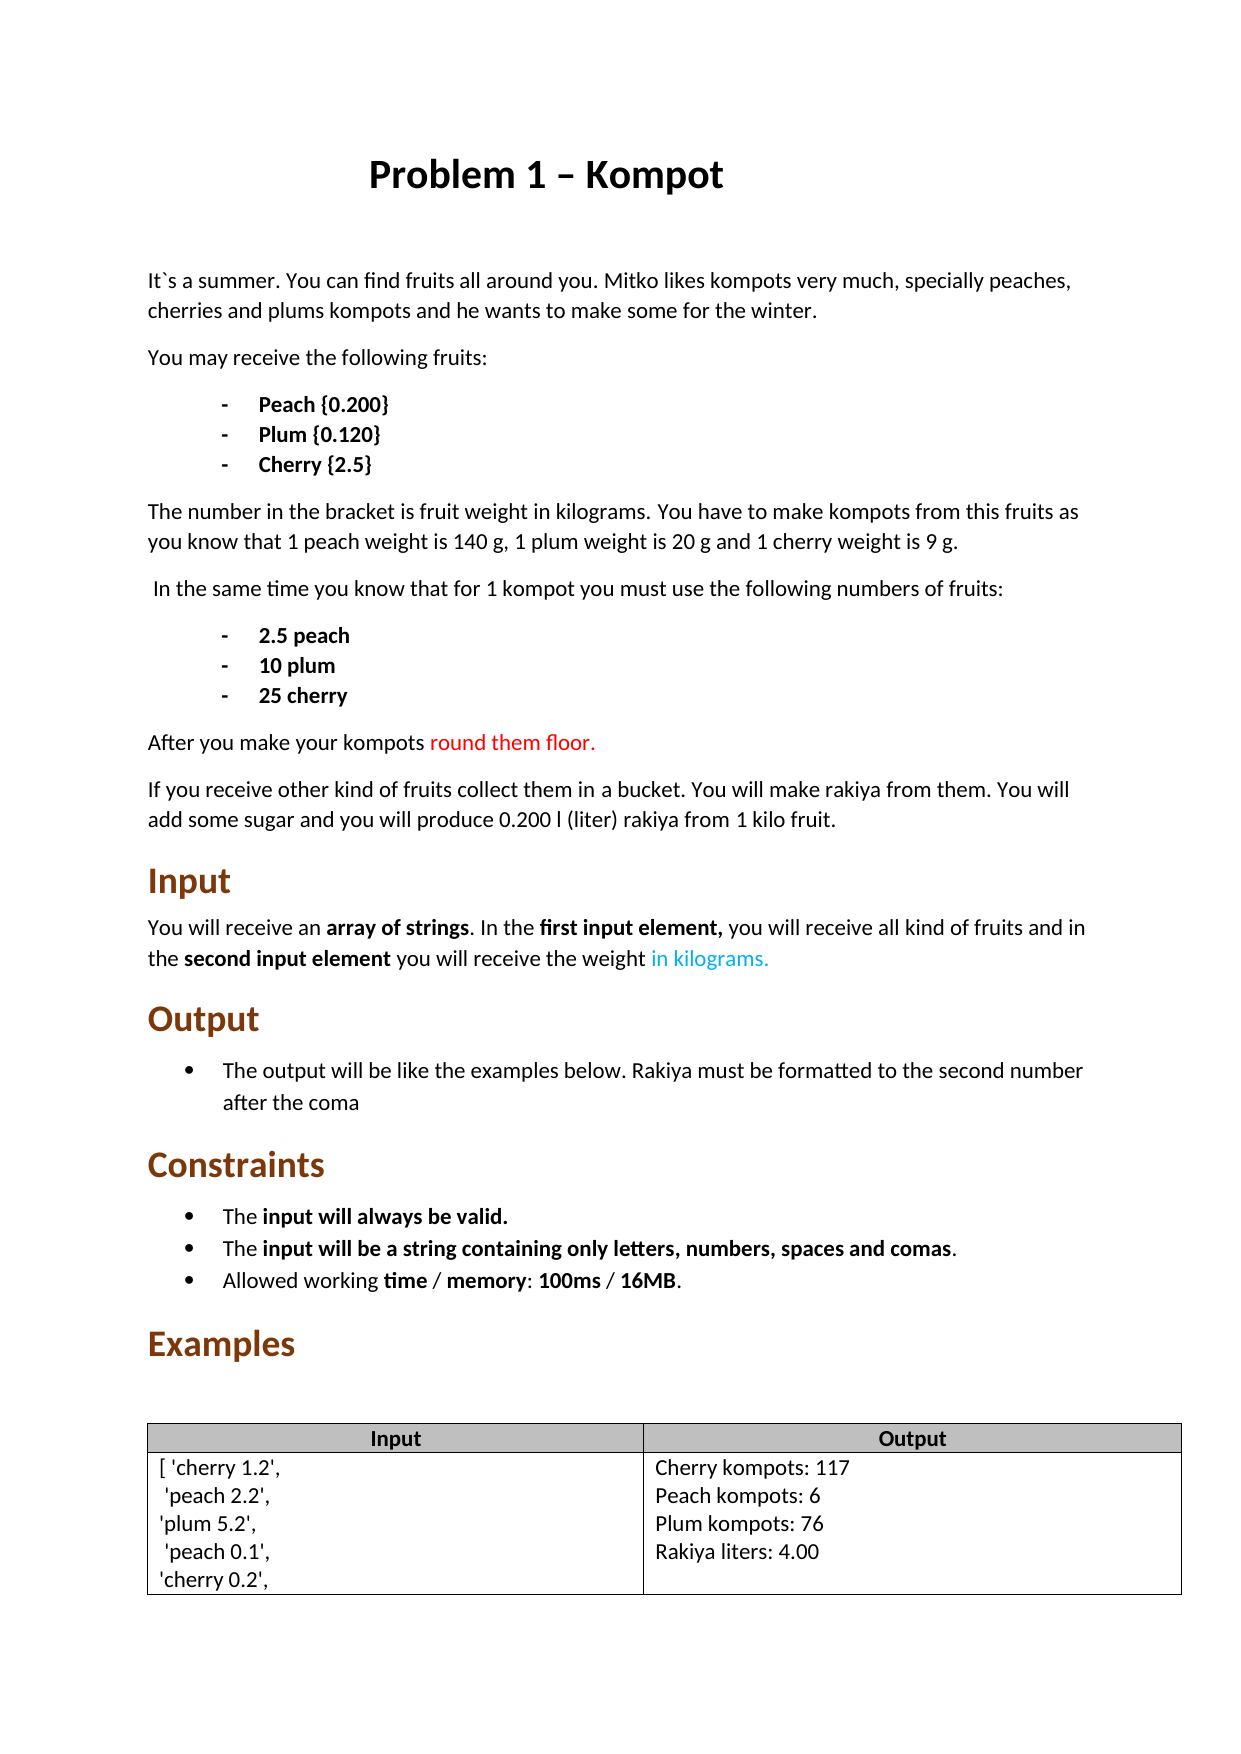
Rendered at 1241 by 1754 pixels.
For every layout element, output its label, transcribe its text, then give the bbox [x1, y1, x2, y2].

table_header Input [148, 1424, 643, 1452]
list Cherry {2.5} [221, 450, 1093, 478]
subtitle Output [148, 995, 1093, 1041]
text After you make your kompots round them floor. [148, 728, 1093, 757]
text Problem 1 – Kompot [148, 148, 1093, 198]
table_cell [644, 1453, 1181, 1593]
subtitle Constraints [148, 1141, 1093, 1187]
subtitle Input [148, 857, 1093, 902]
list 2.5 peach [221, 621, 1093, 649]
subtitle Examples [148, 1319, 1093, 1365]
list The output will be like the examples below. Rakiya must be formatted to the second number after the coma [185, 1056, 1093, 1116]
table_header Output [644, 1424, 1181, 1452]
text You may receive the following fruits: [148, 343, 1093, 371]
list The input will be a string containing only letters, numbers, spaces and comas. [185, 1234, 1093, 1262]
text If you receive other kind of fruits collect them in a bucket. You will make rakiya from them. You will add some sugar and you will produce 0.200 l (liter) rakiya from 1 kilo fruit. [148, 775, 1093, 834]
text You will receive an array of strings. In the first input element, you will receive all kind of fruits and in the second input element you will receive the weight in kilograms. [148, 913, 1093, 972]
text In the same time you know that for 1 kompot you must use the following numbers of fruits: [148, 574, 1093, 602]
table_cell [148, 1453, 643, 1593]
list 25 cherry [221, 682, 1093, 710]
list The input will always be valid. [185, 1202, 1093, 1230]
text It`s a summer. You can find fruits all around you. Mitko likes kompots very much, specially peaches, cherries and plums kompots and he wants to make some for the winter. [148, 266, 1093, 324]
list 10 plum [221, 651, 1093, 679]
list Peach {0.200} [221, 390, 1093, 418]
text The number in the bracket is fruit weight in kilograms. You have to make kompots from this fruits as you know that 1 peach weight is 140 g, 1 plum weight is 20 g and 1 cherry weight is 9 g. [148, 497, 1093, 556]
list Allowed working time / memory: 100ms / 16MB. [185, 1266, 1093, 1294]
list Plum {0.120} [221, 420, 1093, 448]
